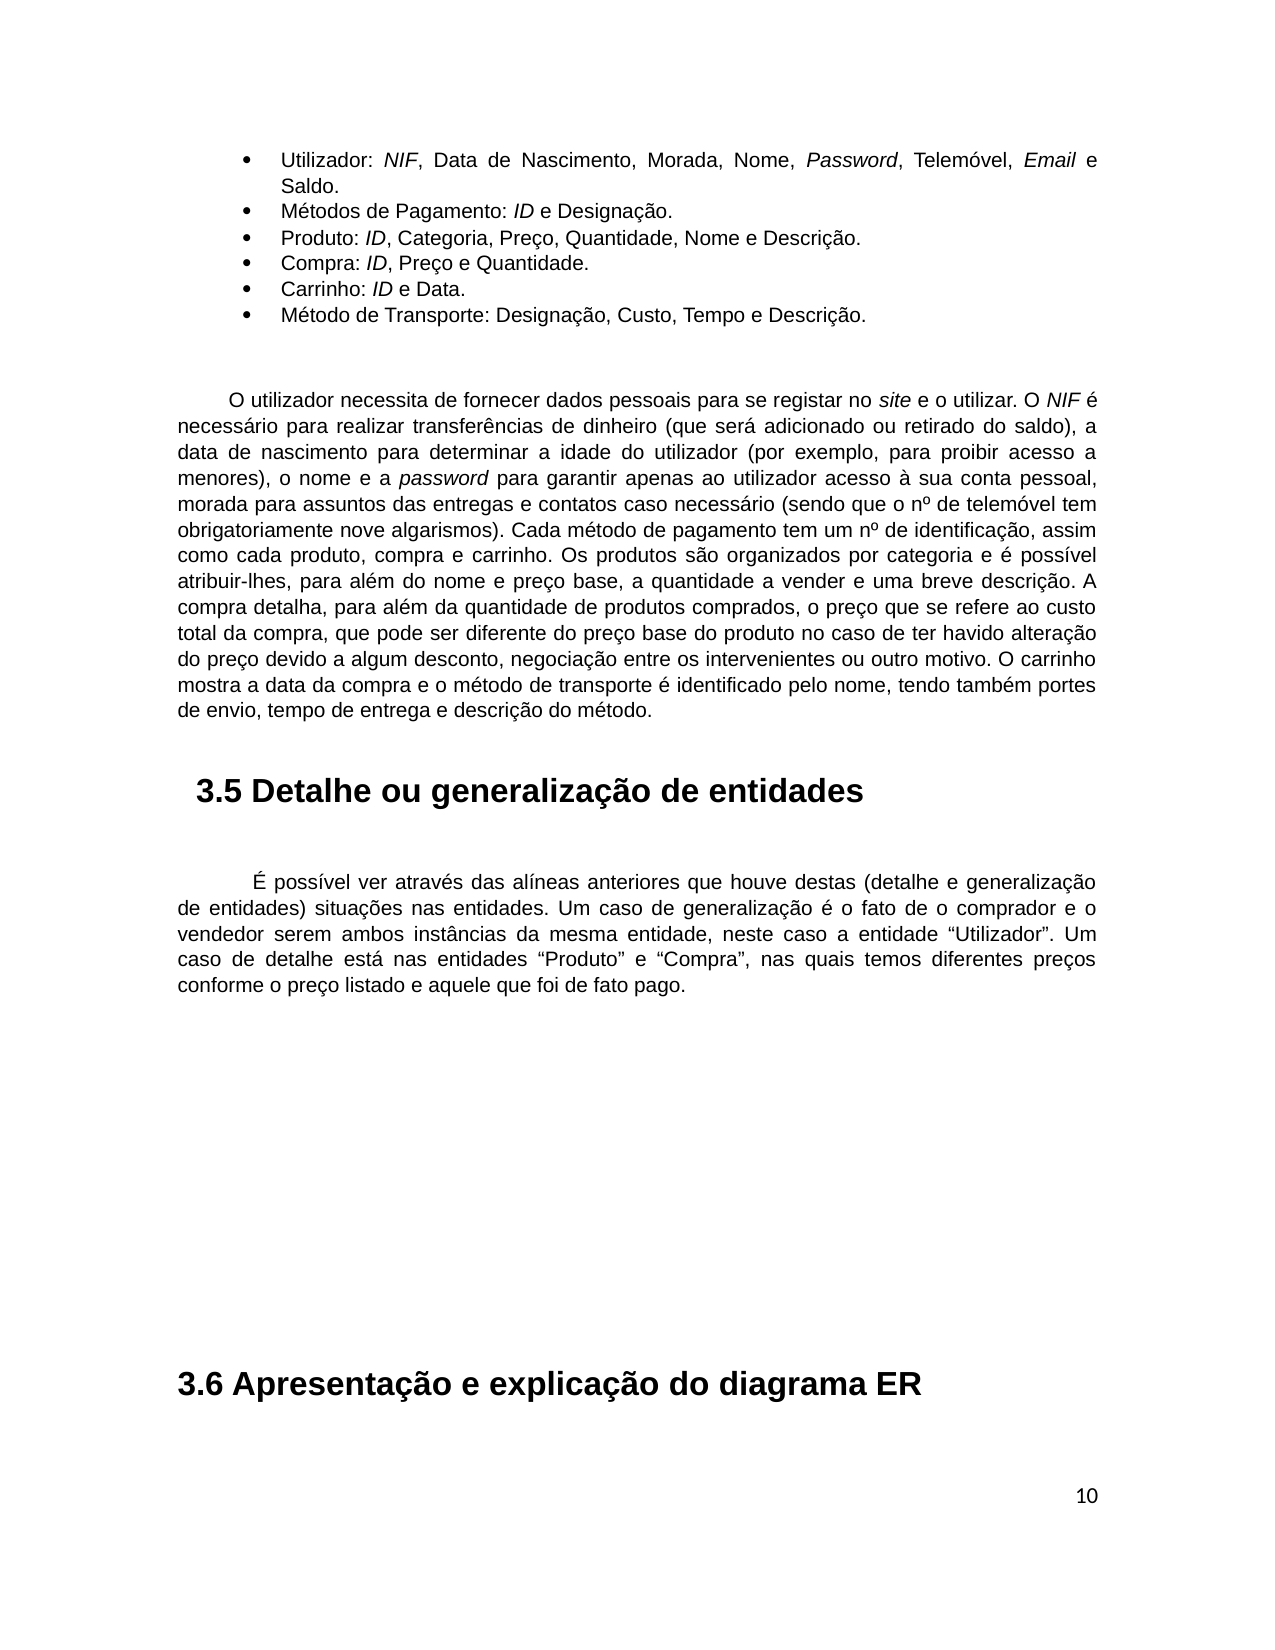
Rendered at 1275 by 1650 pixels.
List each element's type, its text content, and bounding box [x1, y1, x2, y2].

list Compra: ID, Preço e Quantidade. [243, 251, 1098, 275]
list Utilizador: NIF, Data de Nascimento, Morada, Nome, Password, Telemóvel, Email e Saldo. [243, 148, 1098, 197]
text 3.5 Detalhe ou generalização de entidades [177, 771, 1098, 810]
list Carrinho: ID e Data. [243, 277, 1098, 301]
list Produto: ID, Categoria, Preço, Quantidade, Nome e Descrição. [243, 225, 1098, 249]
list Métodos de Pagamento: ID e Designação. [243, 199, 1098, 223]
text 3.6 Apresentação e explicação do diagrama ER [177, 1364, 1098, 1403]
text É possível ver através das alíneas anteriores que houve destas (detalhe e generalização de entidades) situações nas entidades. Um caso de generalização é o fato de o comprador e o vendedor serem ambos instâncias da mesma entidade, neste caso a entidade “Utilizador”. Um caso de detalhe está nas entidades “Produto” e “Compra”, nas quais temos diferentes preços conforme o preço listado e aquele que foi de fato pago. [177, 829, 1098, 997]
text O utilizador necessita de fornecer dados pessoais para se registar no site e o utilizar. O NIF é necessário para realizar transferências de dinheiro (que será adicionado ou retirado do saldo), a data de nascimento para determinar a idade do utilizador (por exemplo, para proibir acesso a menores), o nome e a password para garantir apenas ao utilizador acesso à sua conta pessoal, morada para assuntos das entregas e contatos caso necessário (sendo que o nº de telemóvel tem obrigatoriamente nove algarismos). Cada método de pagamento tem um nº de identificação, assim como cada produto, compra e carrinho. Os produtos são organizados por categoria e é possível atribuir-lhes, para além do nome e preço base, a quantidade a vender e uma breve descrição. A compra detalha, para além da quantidade de produtos comprados, o preço que se refere ao custo total da compra, que pode ser diferente do preço base do produto no caso de ter havido alteração do preço devido a algum desconto, negociação entre os intervenientes ou outro motivo. O carrinho mostra a data da compra e o método de transporte é identificado pelo nome, tendo também portes de envio, tempo de entrega e descrição do método. [177, 388, 1098, 752]
list Método de Transporte: Designação, Custo, Tempo e Descrição. [243, 303, 1098, 327]
